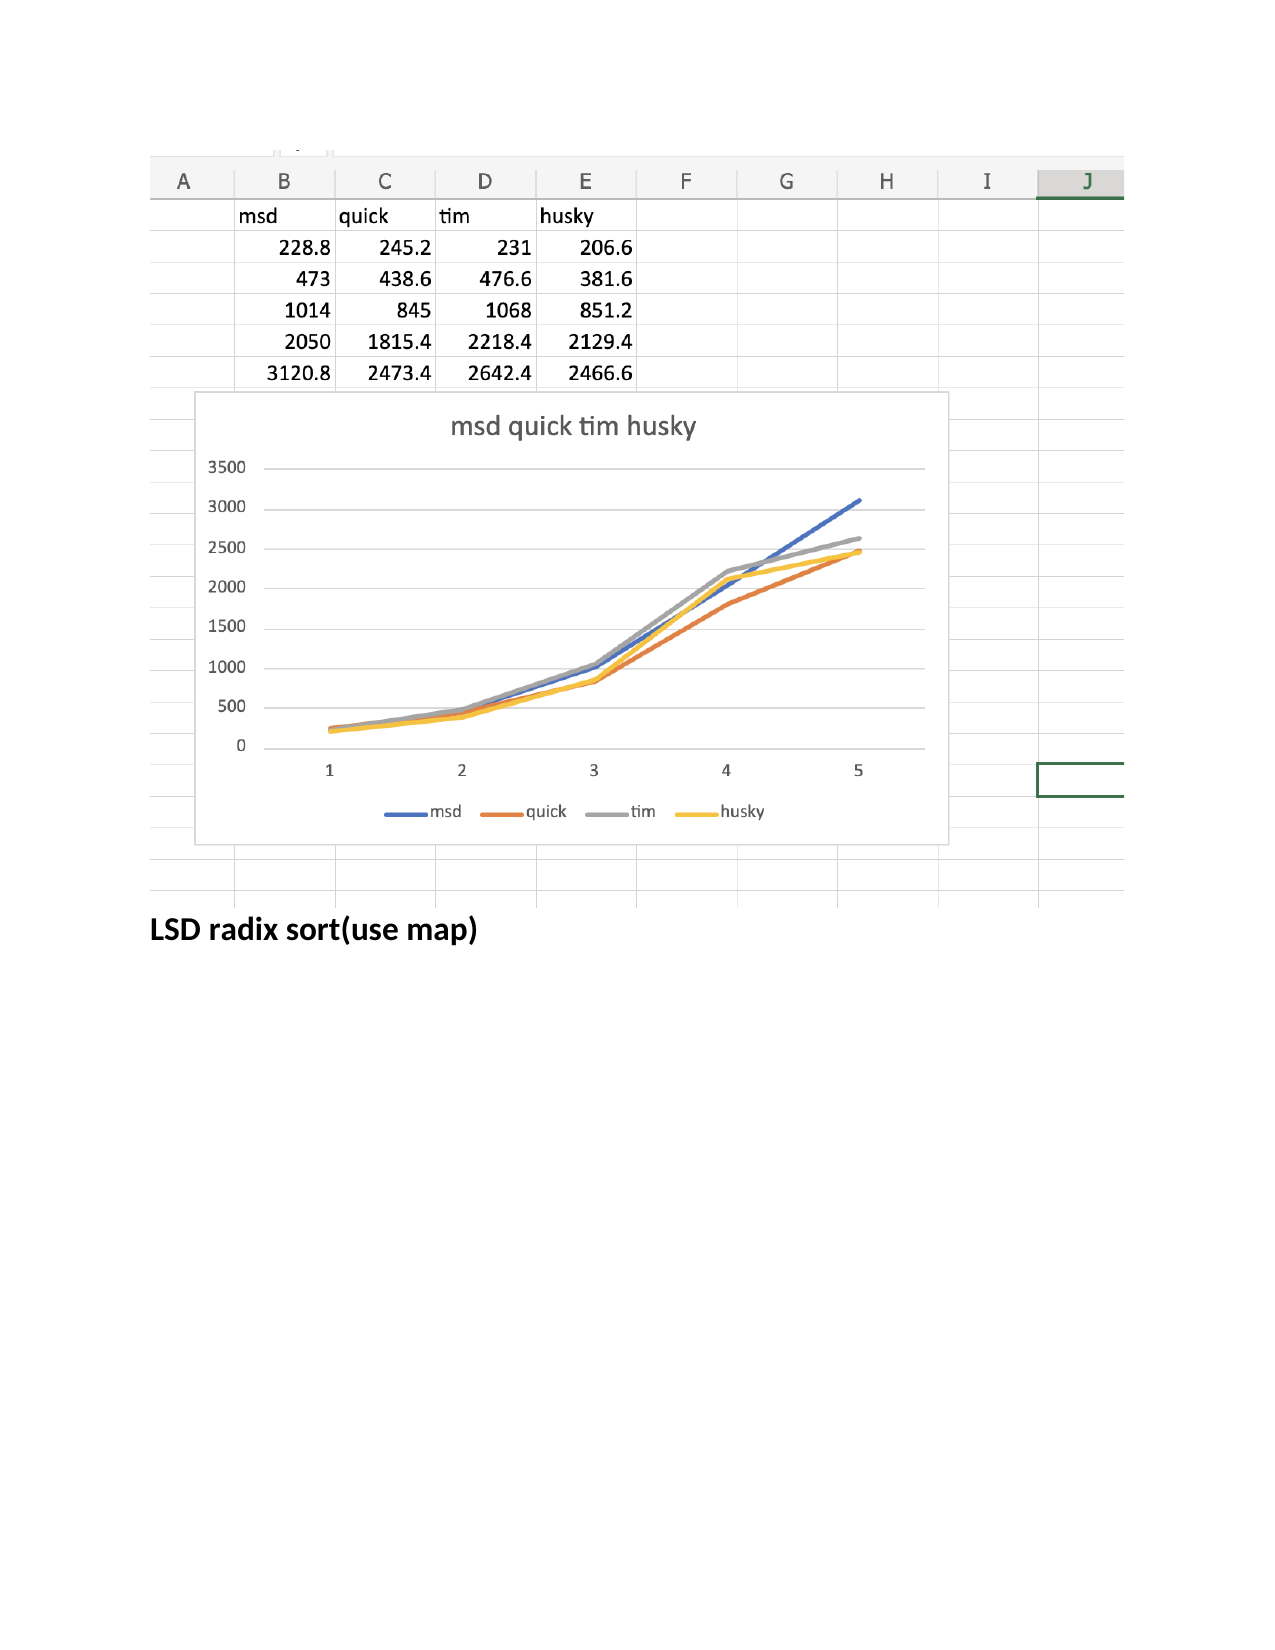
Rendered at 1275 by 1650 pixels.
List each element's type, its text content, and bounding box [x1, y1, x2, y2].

picture [150, 150, 1125, 908]
text LSD radix sort(use map) [150, 908, 1125, 948]
